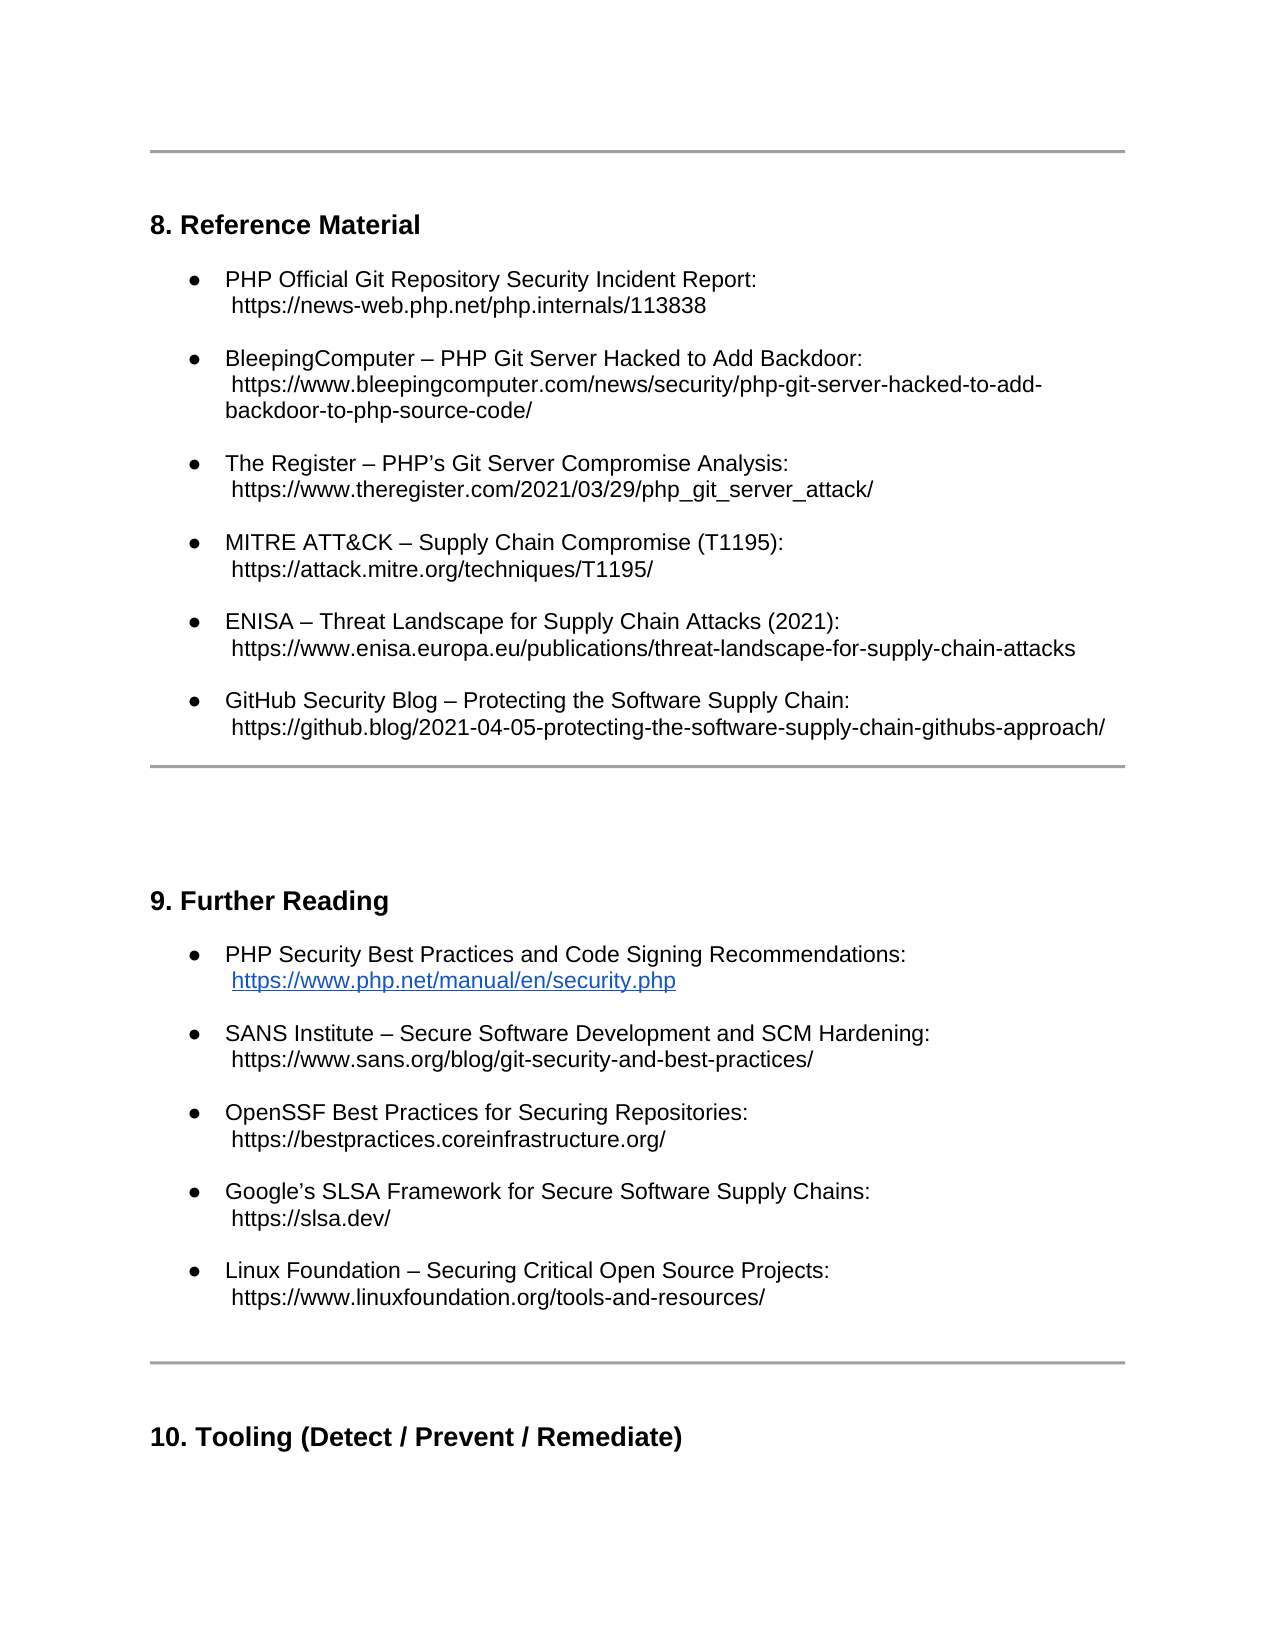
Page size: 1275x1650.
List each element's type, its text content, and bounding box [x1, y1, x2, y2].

list PHP Security Best Practices and Code Signing Recommendations: https://www.php.net/manual/en/security.php [187, 941, 1125, 1020]
list PHP Official Git Repository Security Incident Report: https://news-web.php.net/php.internals/113838 [187, 266, 1125, 345]
list The Register – PHP’s Git Server Compromise Analysis: https://www.theregister.com/2021/03/29/php_git_server_attack/ [187, 450, 1125, 529]
list ENISA – Threat Landscape for Supply Chain Attacks (2021): https://www.enisa.europa.eu/publications/threat-landscape-for-supply-chain-attacks [187, 608, 1125, 687]
list BleepingComputer – PHP Git Server Hacked to Add Backdoor: https://www.bleepingcomputer.com/news/security/php-git-server-hacked-to-add-backdoor-to-php-source-code/ [187, 345, 1125, 450]
subtitle 9. Further Reading [150, 885, 1125, 916]
list GitHub Security Blog – Protecting the Software Supply Chain: https://github.blog/2021-04-05-protecting-the-software-supply-chain-githubs-approach/ [187, 687, 1125, 740]
list Linux Foundation – Securing Critical Open Source Projects: https://www.linuxfoundation.org/tools-and-resources/ [187, 1257, 1125, 1336]
list SANS Institute – Secure Software Development and SCM Hardening: https://www.sans.org/blog/git-security-and-best-practices/ [187, 1020, 1125, 1099]
list MITRE ATT&CK – Supply Chain Compromise (T1195): https://attack.mitre.org/techniques/T1195/ [187, 529, 1125, 608]
subtitle 10. Tooling (Detect / Prevent / Remediate) [150, 1421, 1125, 1452]
list Google’s SLSA Framework for Secure Software Supply Chains: https://slsa.dev/ [187, 1178, 1125, 1257]
subtitle 8. Reference Material [150, 209, 1125, 241]
list OpenSSF Best Practices for Securing Repositories: https://bestpractices.coreinfrastructure.org/ [187, 1099, 1125, 1178]
